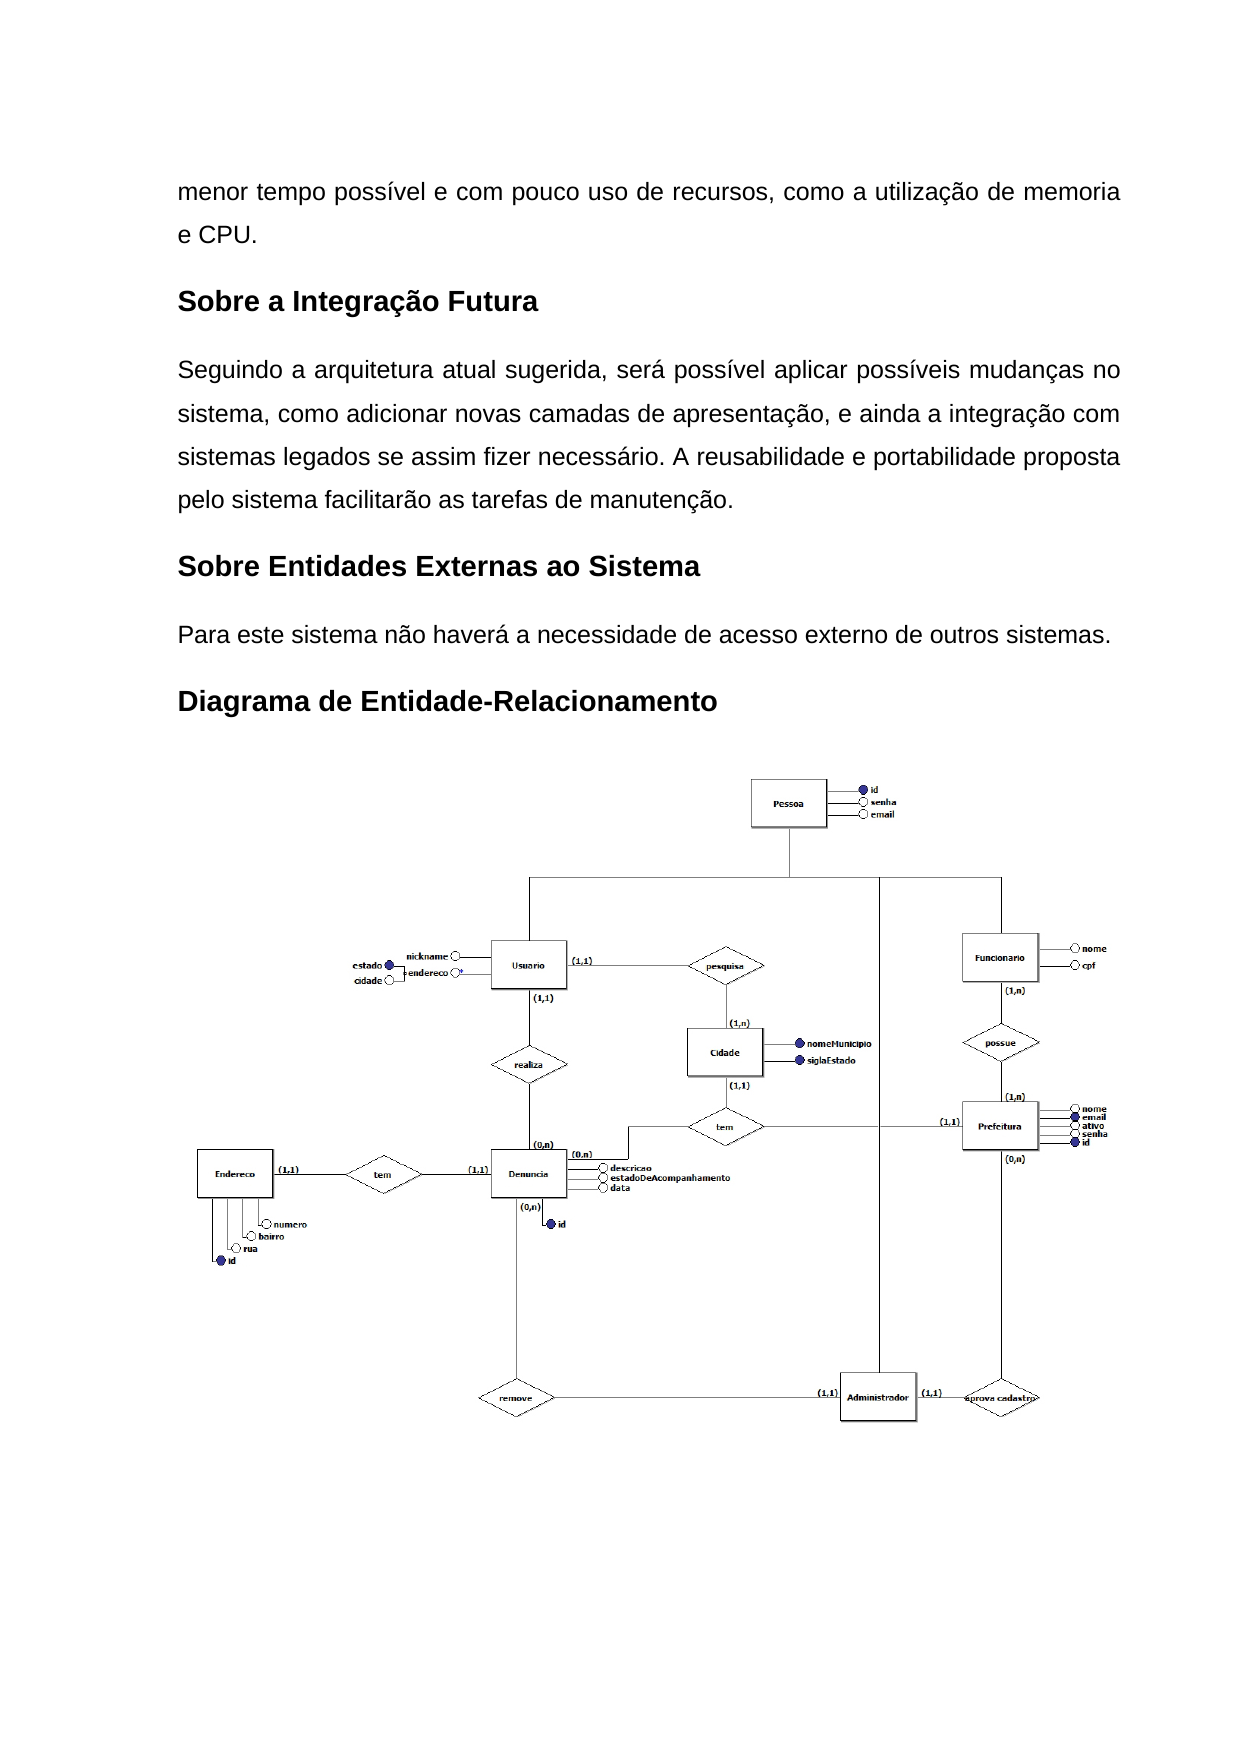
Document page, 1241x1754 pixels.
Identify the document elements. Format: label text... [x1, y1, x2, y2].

text Seguindo a arquitetura atual sugerida, será possível aplicar possíveis mudanças no sistema, como adicionar novas camadas de apresentação, e ainda a integração com sistemas legados se assim fizer necessário. A reusabilidade e portabilidade proposta pelo sistema facilitarão as tarefas de manutenção. [177, 355, 1122, 513]
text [177, 177, 1122, 249]
picture [177, 755, 1115, 1426]
text Diagrama de Entidade-Relacionamento [177, 684, 1122, 717]
text Sobre Entidades Externas ao Sistema [177, 549, 1122, 582]
text Sobre a Integração Futura [177, 284, 1122, 318]
text Para este sistema não haverá a necessidade de acesso externo de outros sistemas. [177, 620, 1122, 649]
